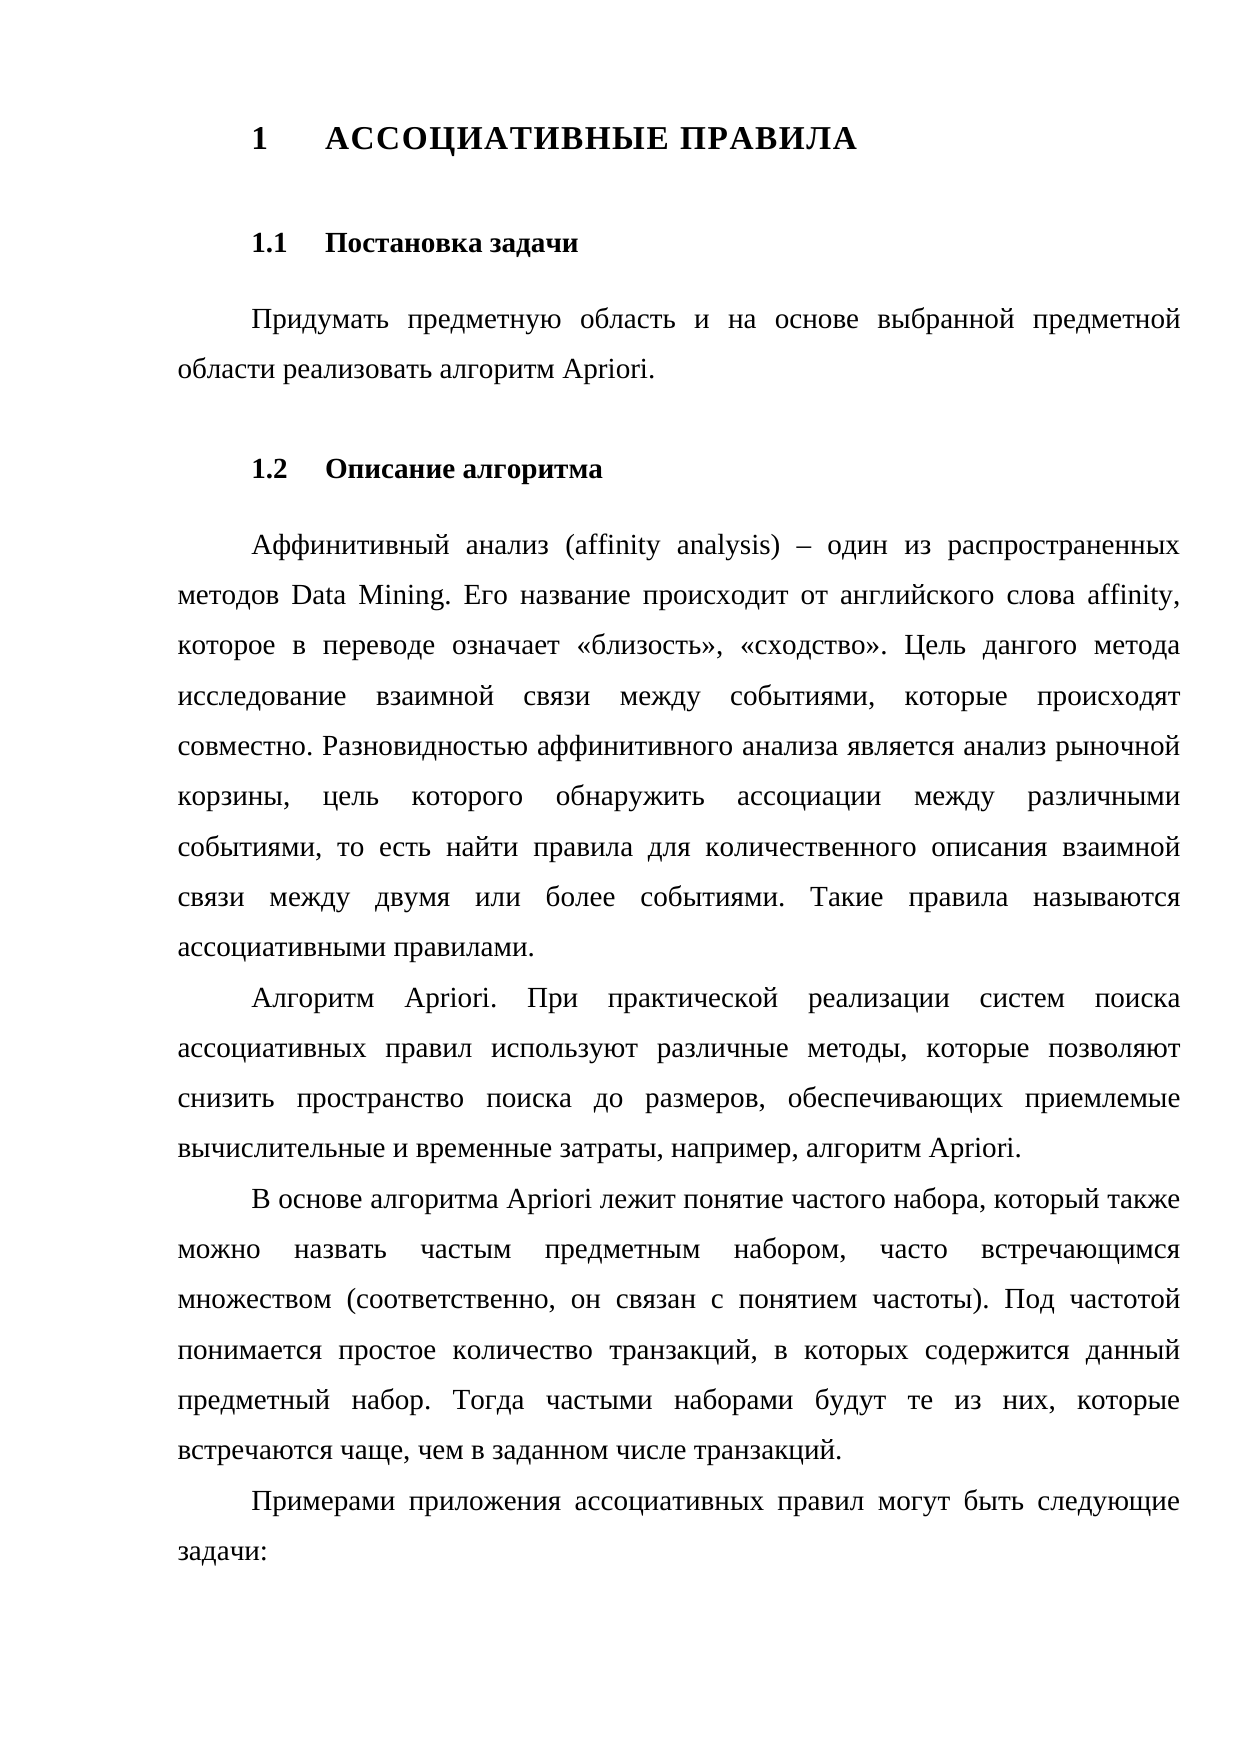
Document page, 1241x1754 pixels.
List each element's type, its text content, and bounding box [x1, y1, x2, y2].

text 1 AССОЦИАТИВНЫЕ ПРАВИЛА [177, 118, 1181, 156]
text Придумать предметную область и на основе выбранной предметной области реализовать алгоритм Apriori. [177, 301, 1181, 385]
text 1.2 Описание алгоритма [177, 452, 1181, 485]
text Примерами приложения ассоциативных правил могут быть следующие задачи: [177, 1483, 1181, 1567]
text В основе алгоритма Apriori лежит понятие частого набора, который также можно назвать частым предметным набором, часто встречающимся множеством (соответственно, он связан с понятием частоты). Под частотой понимается простое количество транзакций, в которых содержится данный предметный набор. Тогда частыми наборами будут те из них, которые встречаются чаще, чем в заданном числе транзакций. [177, 1181, 1181, 1466]
text 1.1 Постановка задачи [177, 226, 1181, 259]
text Аффинитивный анализ (affinity analysis) – один из распространенных методов Data Mining. Его название происходит от английского слова affinity, которое в переводе означает «близость», «сходство». Цель дангоro метода исследование взаимной связи между событиями, которые происходят совместно. Разновидностью аффинитивного анализа является анализ рыночной корзины, цель которого обнаружить ассоциации между различными событиями, то есть найти правила для количественного описания взаимной связи между двумя или более событиями. Такие правила называются ассоциативными правилами. [177, 527, 1181, 963]
text Алгоритм Apriori. При практической реализации систем поиска ассоциативных правил используют различные методы, которые позволяют снизить пространство поиска до размеров, обеспечивающих приемлемые вычислительные и временные затраты, например, алгоритм Apriori. [177, 980, 1181, 1164]
